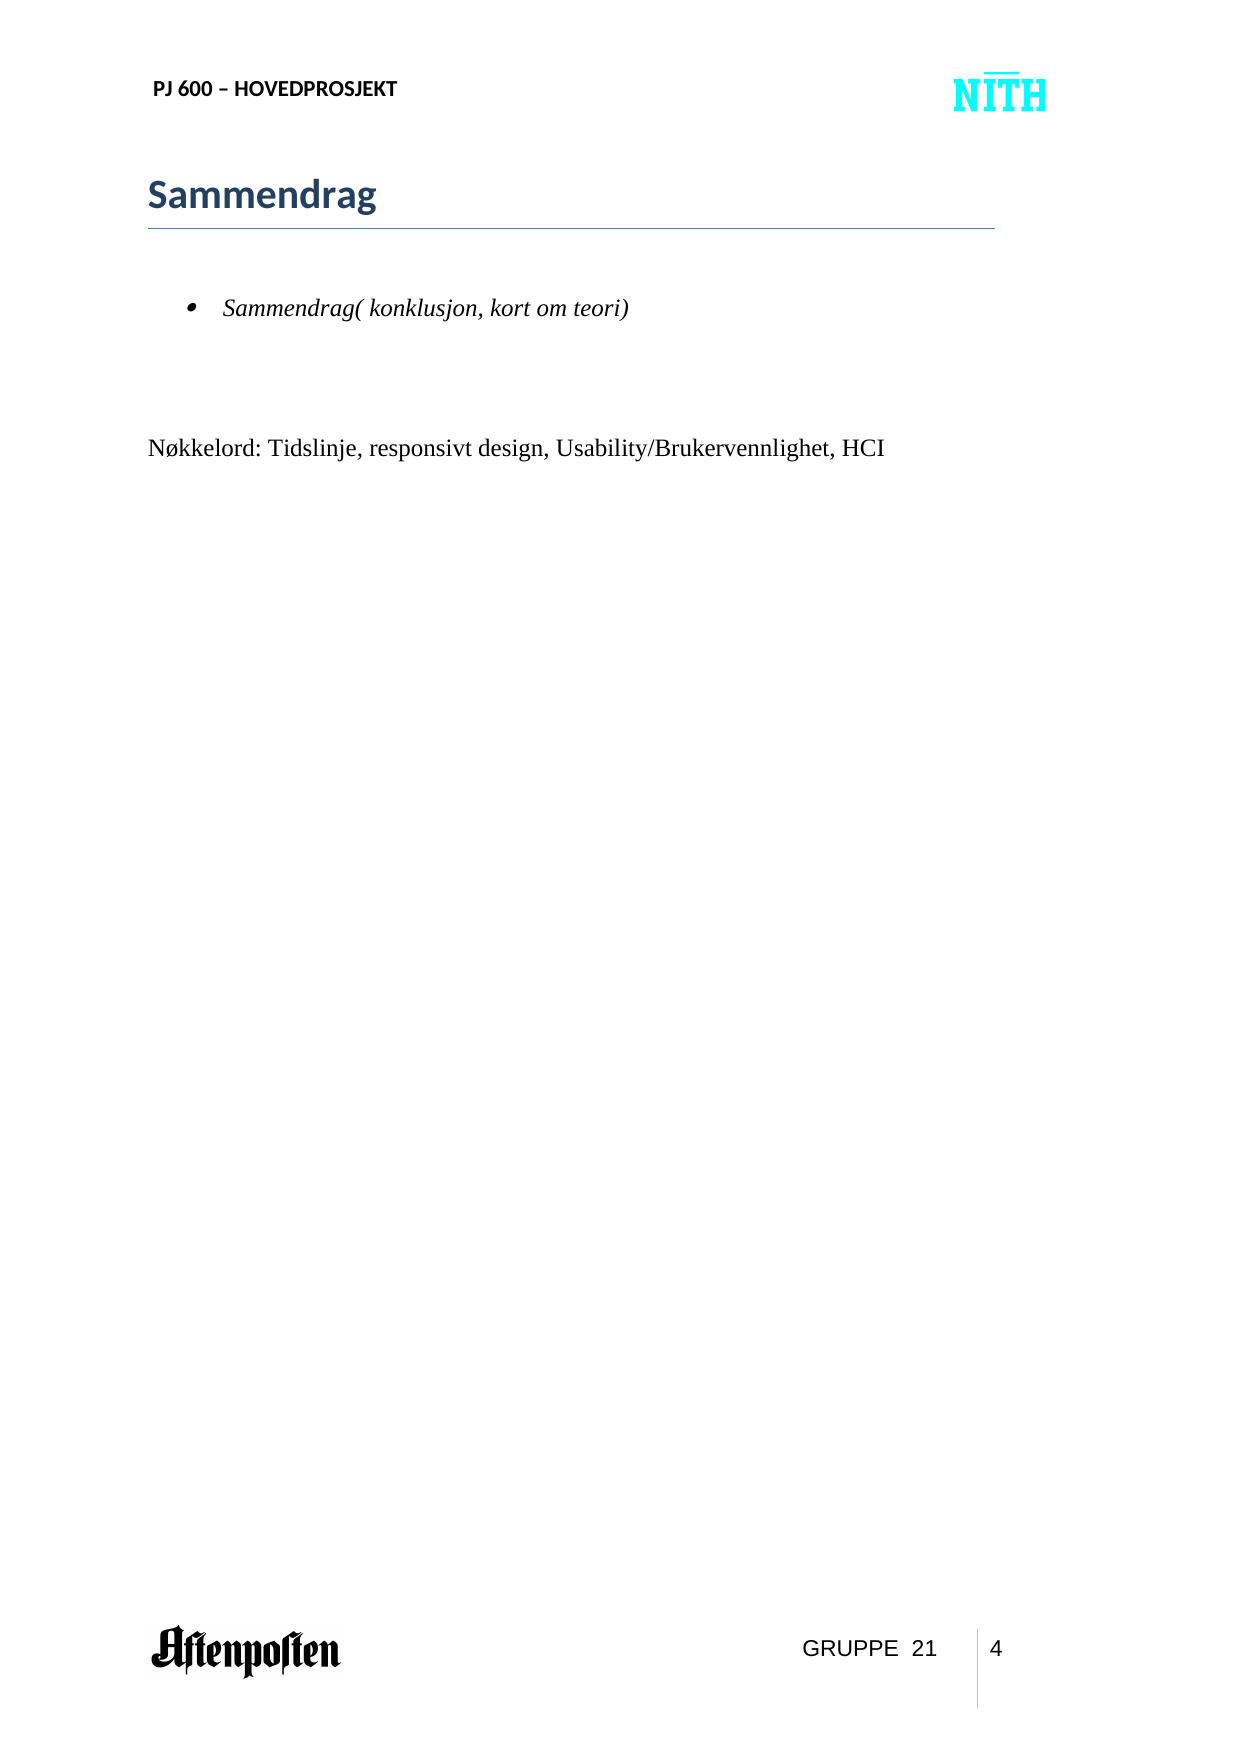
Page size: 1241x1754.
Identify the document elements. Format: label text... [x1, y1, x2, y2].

text Nøkkelord: Tidslinje, responsivt design, Usability/Brukervennlighet, HCI [148, 433, 1092, 462]
picture [147, 1622, 346, 1681]
picture [953, 72, 1046, 115]
list Sammendrag( konklusjon, kort om teori) [185, 293, 1092, 322]
text Sammendrag [148, 168, 995, 228]
